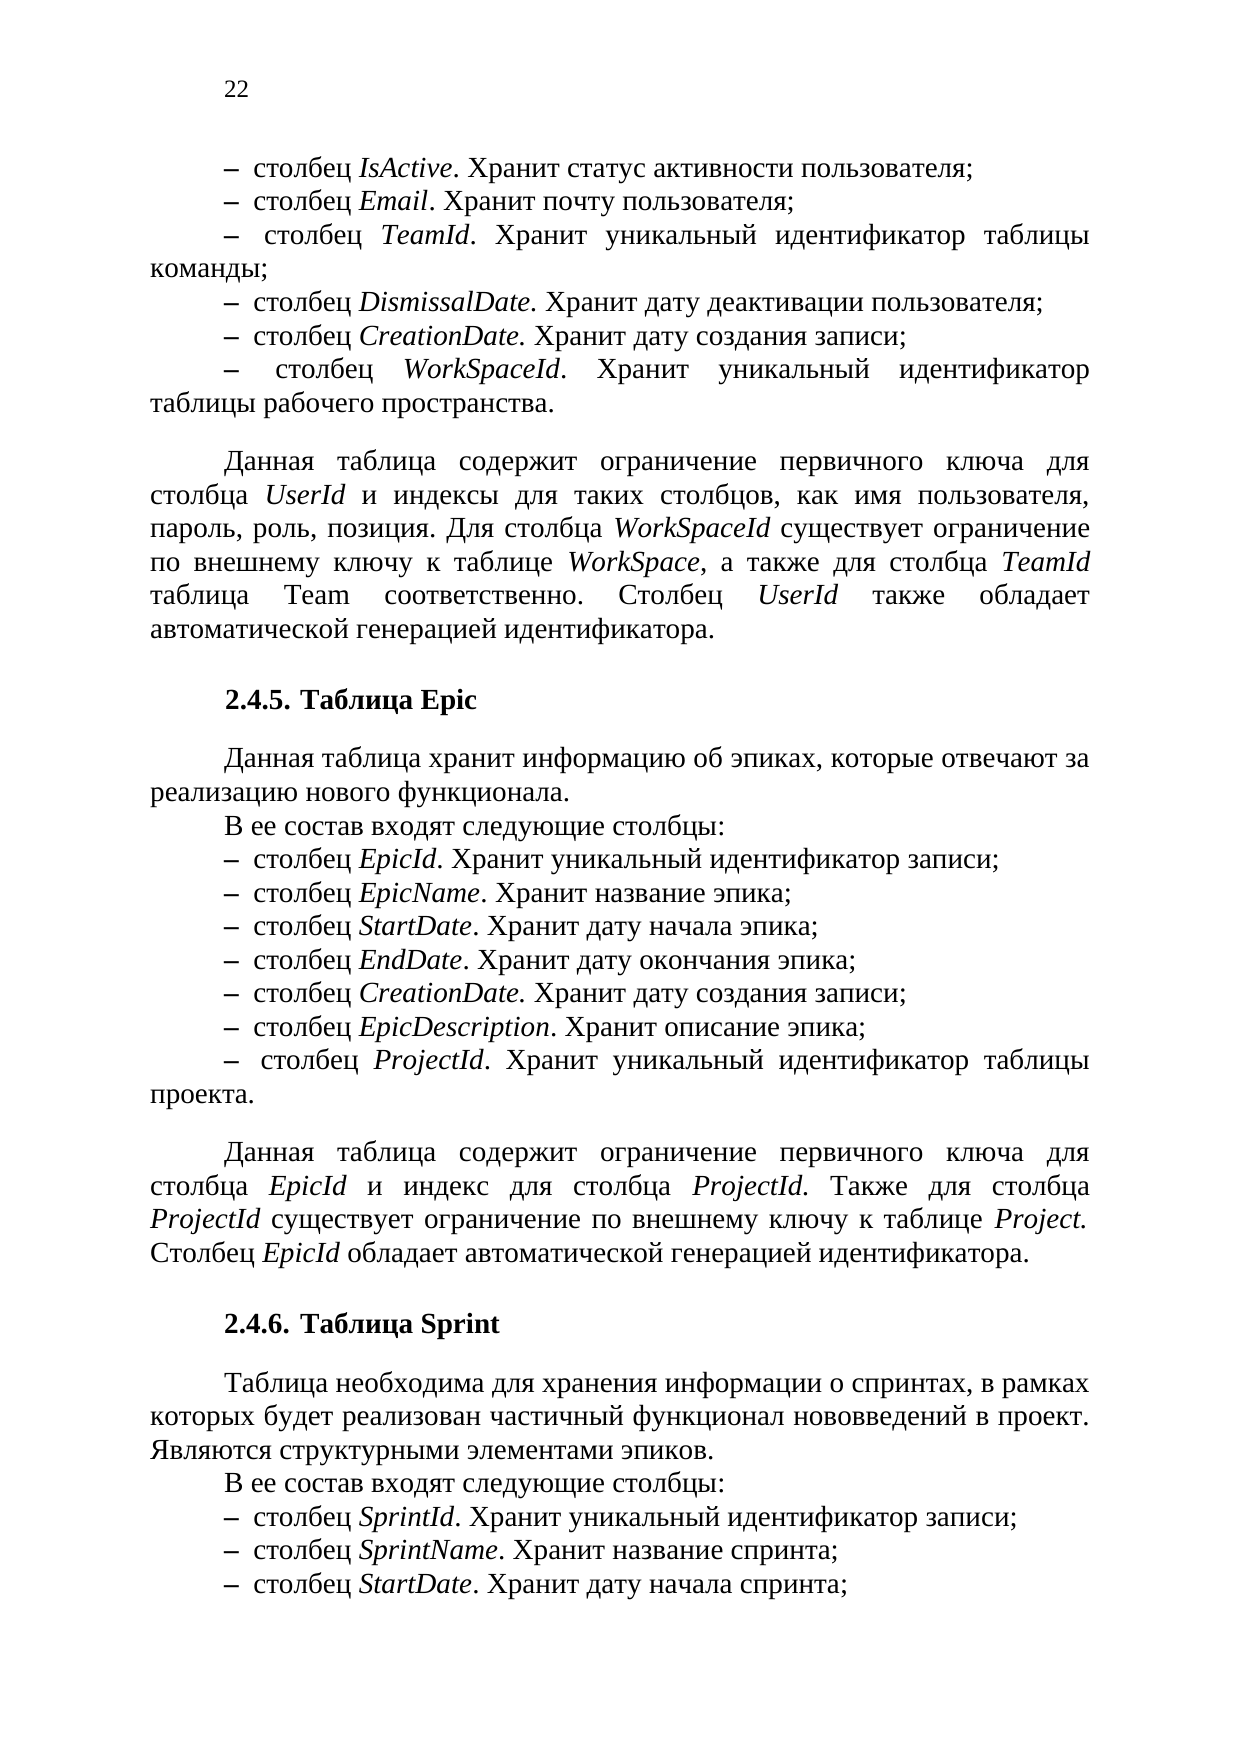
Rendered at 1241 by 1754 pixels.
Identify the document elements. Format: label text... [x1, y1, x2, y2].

text Данная таблица содержит ограничение первичного ключа для столбца UserId и индексы для таких столбцов, как имя пользователя, пароль, роль, позиция. Для столбца WorkSpaceId существует ограничение по внешнему ключу к таблице WorkSpace, а также для столбца TeamId таблица Team соответственно. Cтолбец UserId также обладает автоматической генерацией идентификатора. [150, 443, 1090, 644]
text Данная таблица хранит информацию об эпиках, которые отвечают за реализацию нового функционала. [150, 741, 1090, 808]
list Таблица Sprint [150, 1306, 1090, 1340]
list Таблица Epic [225, 682, 1090, 716]
list столбец IsActive. Хранит статус активности пользователя; [150, 150, 1090, 183]
list столбец EpicName. Хранит название эпика; [150, 875, 1090, 908]
list столбец WorkSpaceId. Хранит уникальный идентификатор таблицы рабочего пространства. [150, 351, 1090, 418]
list столбец EpicId. Хранит уникальный идентификатор записи; [150, 841, 1090, 875]
text В ее состав входят следующие столбцы: [150, 1465, 1090, 1499]
list столбец Email. Хранит почту пользователя; [150, 183, 1090, 217]
list столбец CreationDate. Хранит дату создания записи; [150, 975, 1090, 1009]
list столбец SprintId. Хранит уникальный идентификатор записи; [150, 1499, 1090, 1532]
text В ее состав входят следующие столбцы: [150, 808, 1090, 841]
list столбец SprintName. Хранит название спринта; [150, 1532, 1090, 1566]
list столбец CreationDate. Хранит дату создания записи; [150, 318, 1090, 351]
text Данная таблица содержит ограничение первичного ключа для столбца EpicId и индекс для столбца ProjectId. Также для столбца ProjectId существует ограничение по внешнему ключу к таблице Project. Столбец EpicId обладает автоматической генерацией идентификатора. [150, 1134, 1090, 1269]
list столбец TeamId. Хранит уникальный идентификатор таблицы команды; [150, 217, 1090, 284]
list столбец DismissalDate. Хранит дату деактивации пользователя; [150, 284, 1090, 318]
list столбец StartDate. Хранит дату начала эпика; [150, 908, 1090, 942]
list столбец EpicDescription. Хранит описание эпика; [150, 1009, 1090, 1042]
list столбец StartDate. Хранит дату начала спринта; [150, 1566, 1090, 1599]
list столбец EndDate. Хранит дату окончания эпика; [150, 942, 1090, 975]
list столбец ProjectId. Хранит уникальный идентификатор таблицы проекта. [150, 1042, 1090, 1109]
text Таблица необходима для хранения информации о спринтах, в рамках которых будет реализован частичный функционал нововведений в проект. Являются структурными элементами эпиков. [150, 1365, 1090, 1465]
